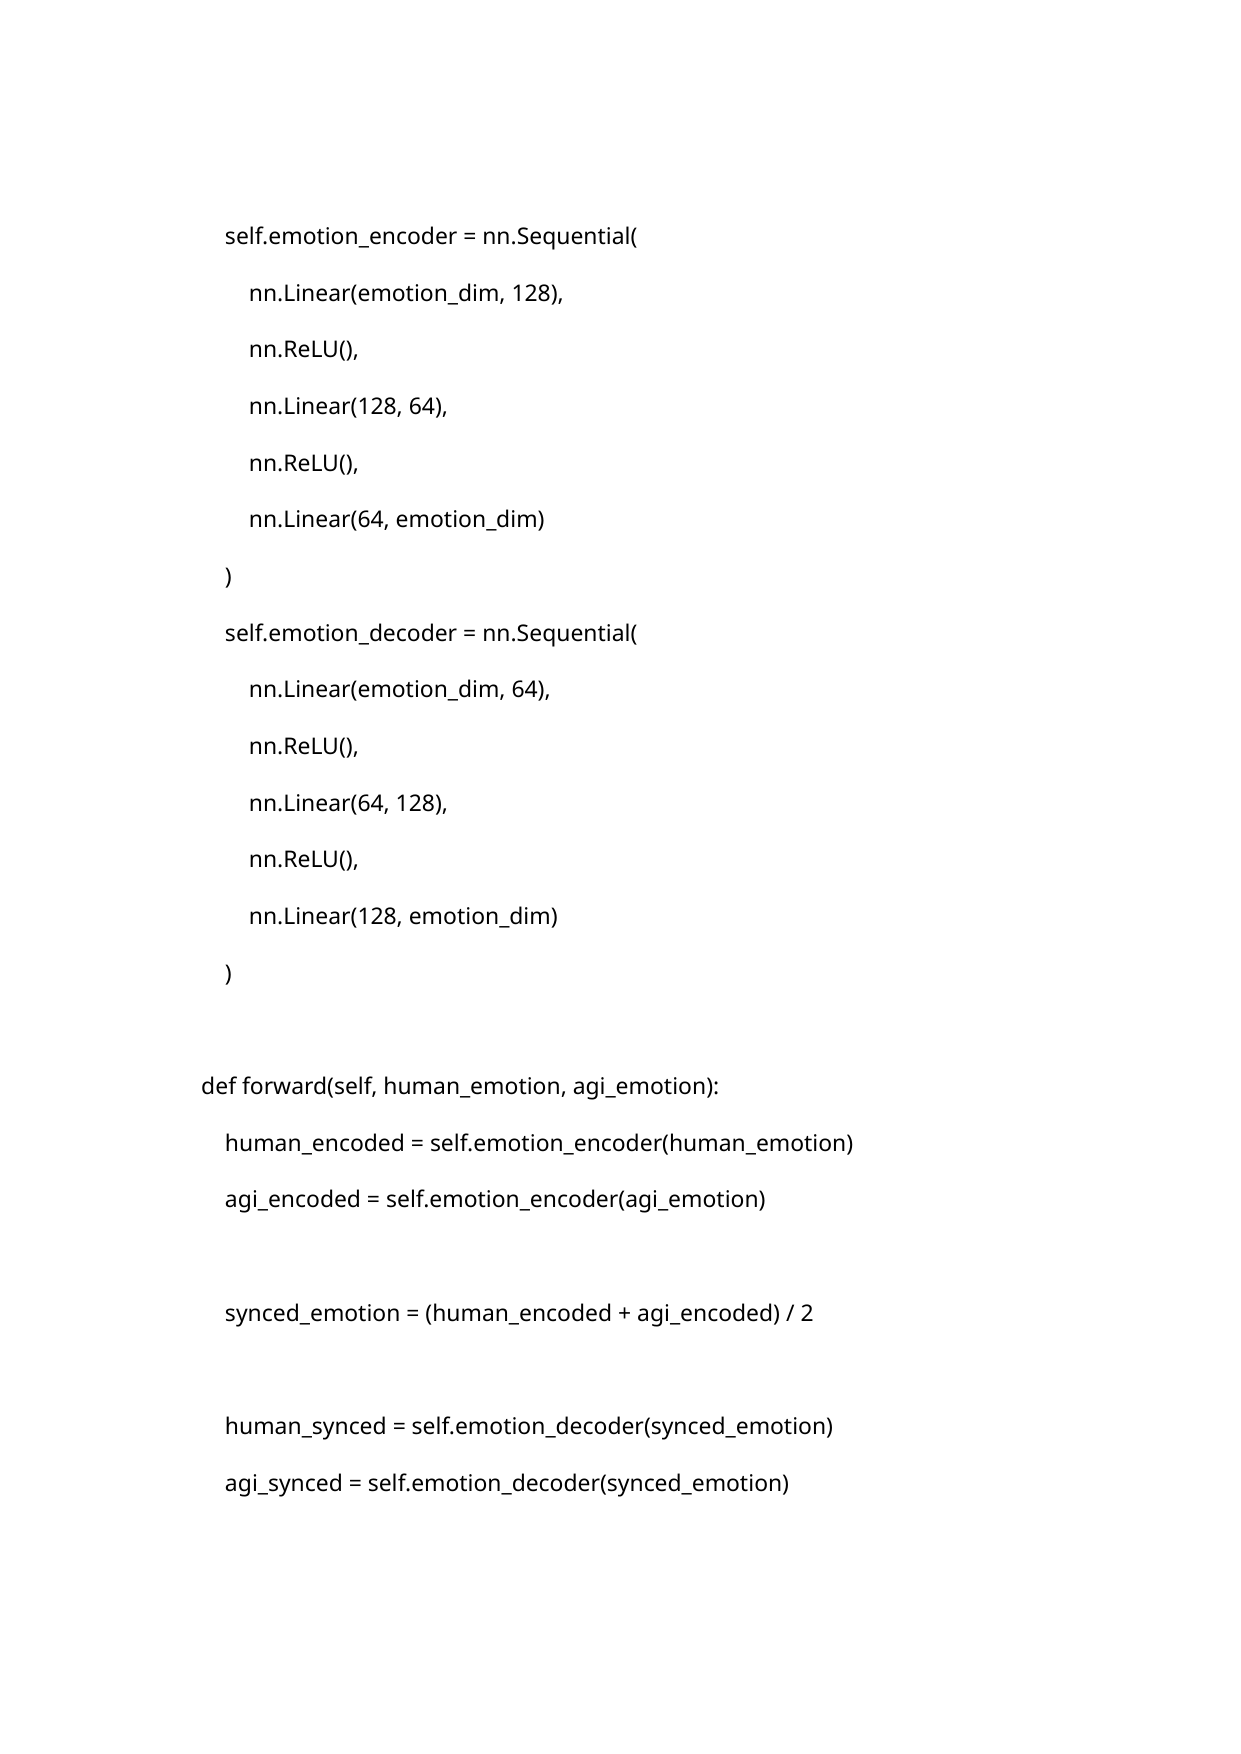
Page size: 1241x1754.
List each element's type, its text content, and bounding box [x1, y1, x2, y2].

text ) [177, 557, 1063, 594]
text nn.ReLU(), [177, 840, 1063, 878]
text ) [177, 953, 1063, 991]
text synced_emotion = (human_encoded + agi_encoded) / 2 [177, 1293, 1063, 1331]
text nn.Linear(64, emotion_dim) [177, 500, 1063, 538]
text agi_encoded = self.emotion_encoder(agi_emotion) [177, 1180, 1063, 1218]
text human_synced = self.emotion_decoder(synced_emotion) [177, 1407, 1063, 1444]
text nn.ReLU(), [177, 727, 1063, 764]
text agi_synced = self.emotion_decoder(synced_emotion) [177, 1463, 1063, 1501]
text nn.ReLU(), [177, 330, 1063, 368]
text self.emotion_decoder = nn.Sequential( [177, 613, 1063, 651]
text nn.Linear(emotion_dim, 128), [177, 273, 1063, 311]
text human_encoded = self.emotion_encoder(human_emotion) [177, 1123, 1063, 1161]
text nn.Linear(128, 64), [177, 387, 1063, 424]
text nn.ReLU(), [177, 443, 1063, 481]
text nn.Linear(64, 128), [177, 783, 1063, 821]
text nn.Linear(128, emotion_dim) [177, 897, 1063, 934]
text nn.Linear(emotion_dim, 64), [177, 670, 1063, 708]
text def forward(self, human_emotion, agi_emotion): [177, 1067, 1063, 1104]
text self.emotion_encoder = nn.Sequential( [177, 217, 1063, 254]
